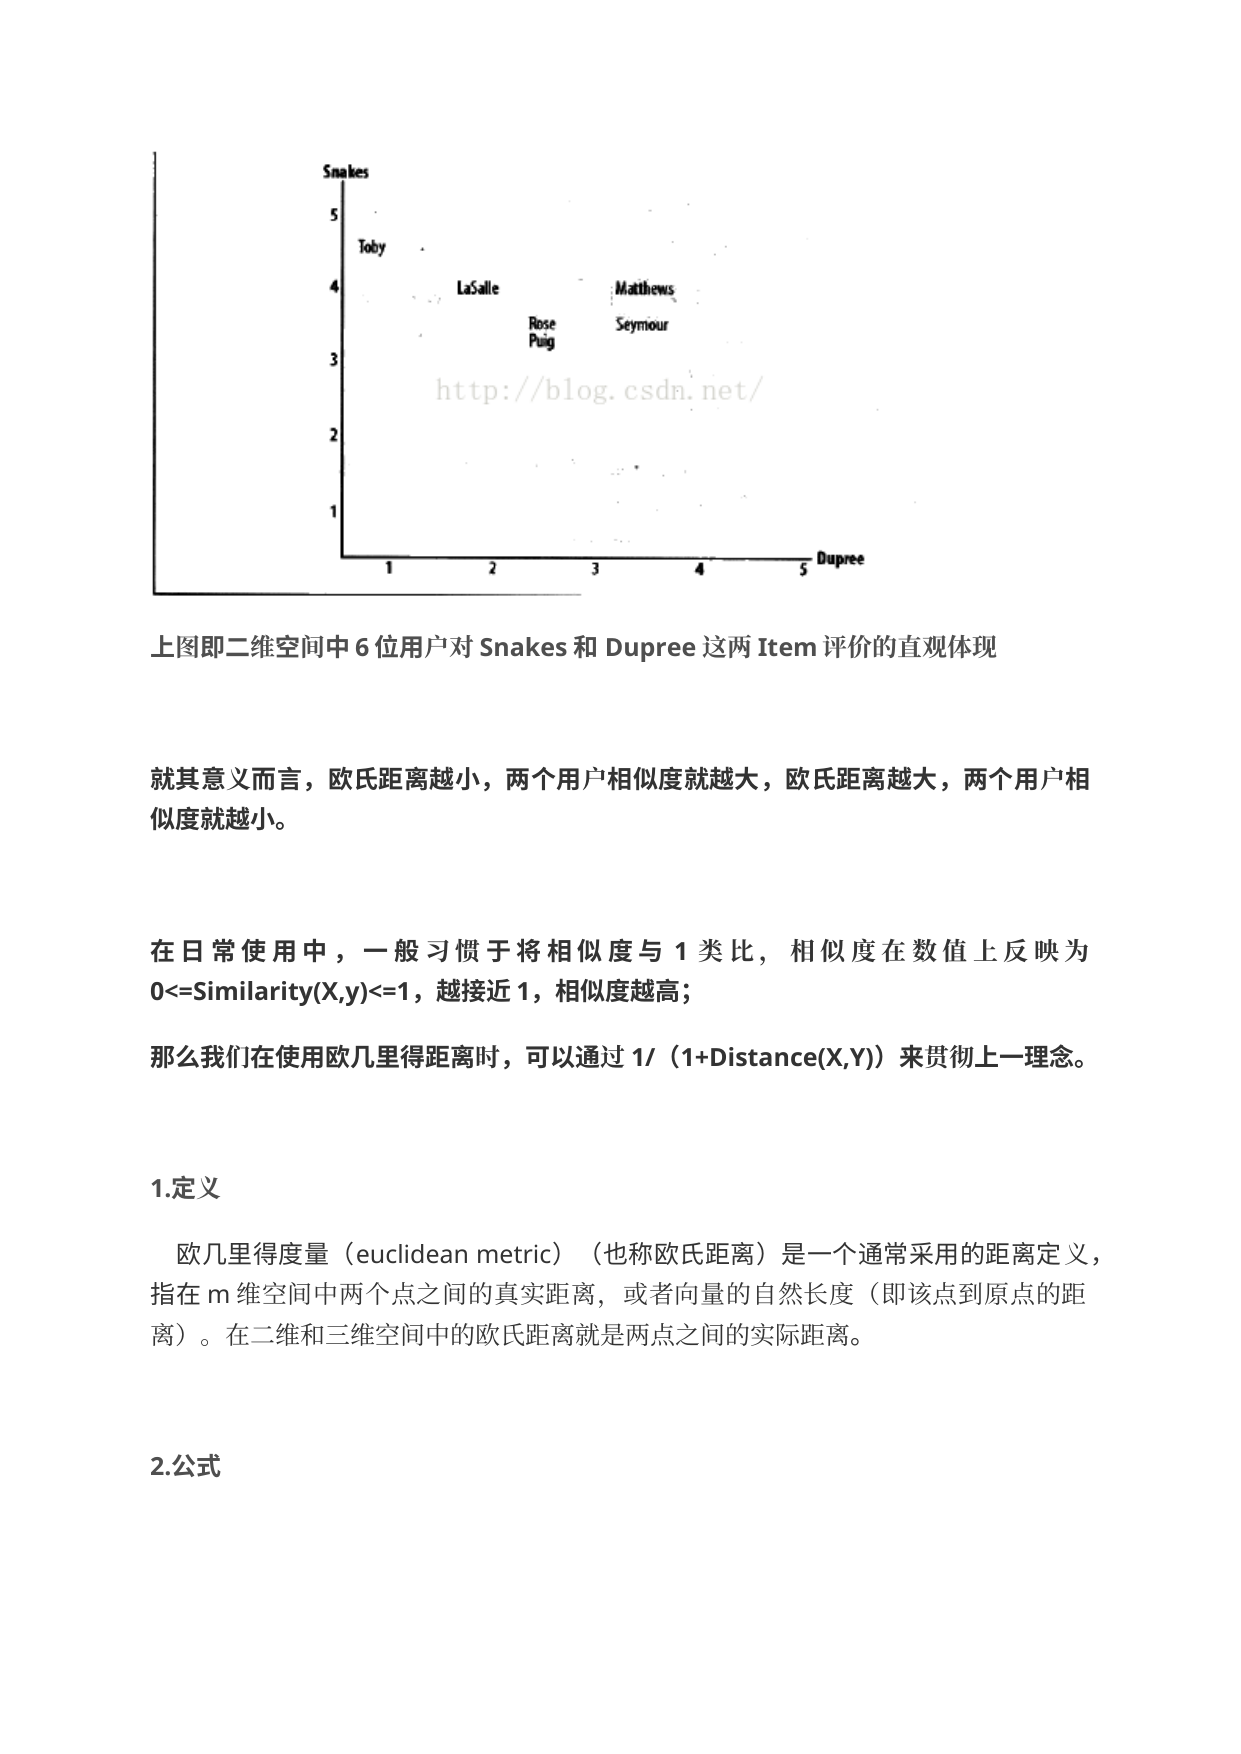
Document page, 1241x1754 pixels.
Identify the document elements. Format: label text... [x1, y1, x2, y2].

picture [150, 150, 1024, 599]
text 就其意义而言，欧氏距离越小，两个用户相似度就越大，欧氏距离越大，两个用户相似度就越小。 [150, 755, 1090, 836]
text 在日常使用中，一般习惯于将相似度与1类比，相似度在数值上反映为0<=Similarity(X,y)<=1，越接近1，相似度越高； [150, 927, 1090, 1008]
text 那么我们在使用欧几里得距离时，可以通过 1/（1+Distance(X,Y)）来贯彻上一理念。 [150, 1033, 1090, 1073]
text 2.公式 [150, 1442, 1090, 1483]
text 欧几里得度量（euclidean metric）（也称欧氏距离）是一个通常采用的距离定义，指在m维空间中两个点之间的真实距离，或者向量的自然长度（即该点到原点的距离）。在二维和三维空间中的欧氏距离就是两点之间的实际距离。 [150, 1230, 1090, 1352]
text 上图即二维空间中6位用户对Snakes 和 Dupree 这两Item评价的直观体现 [150, 623, 1090, 664]
text 1.定义 [150, 1164, 1090, 1205]
